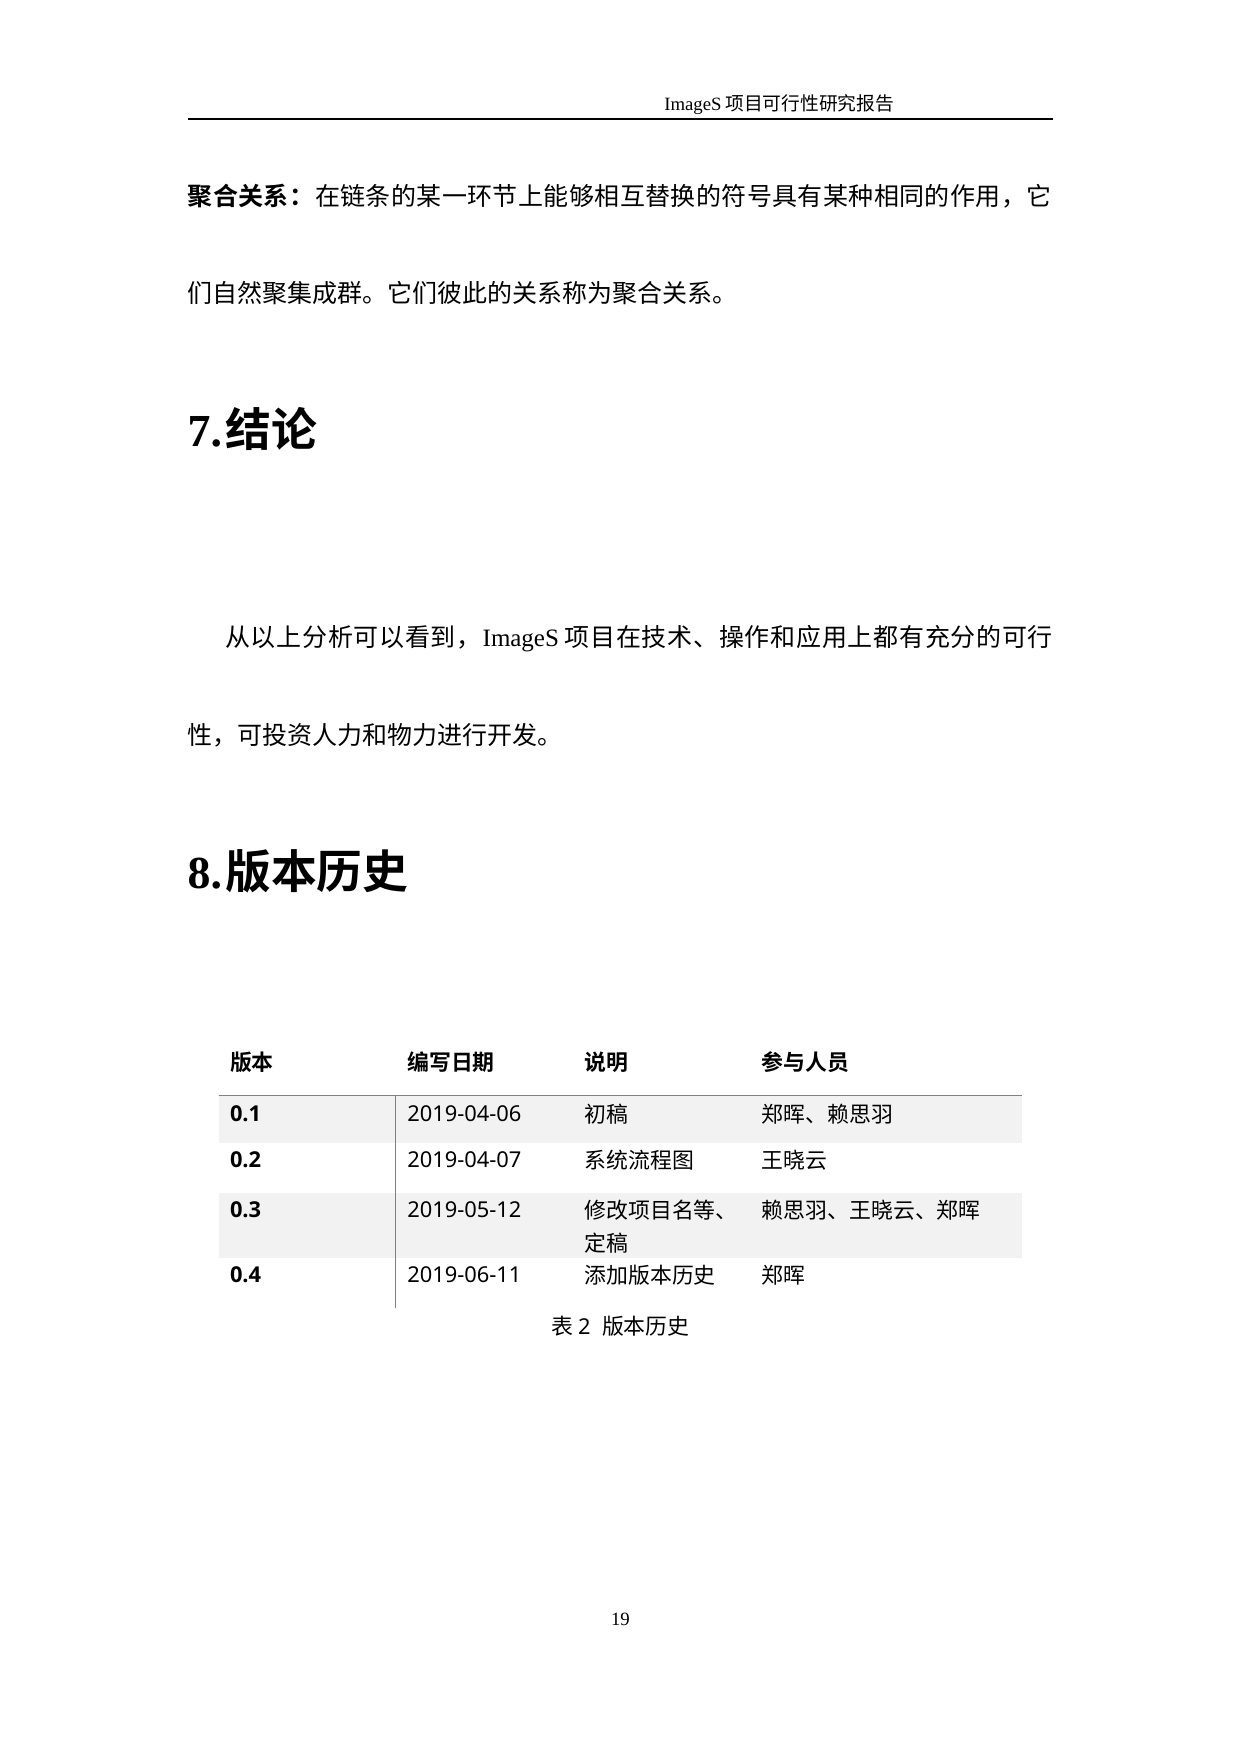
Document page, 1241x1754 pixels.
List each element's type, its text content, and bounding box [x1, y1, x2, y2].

table_header 版本 [219, 1045, 396, 1095]
table_cell 0.1 [219, 1096, 395, 1143]
subtitle 版本历史 [187, 819, 1053, 917]
table_header 说明 [573, 1045, 750, 1095]
table_cell 0.3 [219, 1193, 395, 1258]
text 聚合关系：在链条的某一环节上能够相互替换的符号具有某种相同的作用，它们自然聚集成群。它们彼此的关系称为聚合关系。 [187, 162, 1053, 324]
table_cell 2019-04-07 [396, 1143, 573, 1193]
table_cell 赖思羽、王晓云、郑晖 [750, 1193, 1022, 1258]
table_cell 0.2 [219, 1143, 395, 1193]
table_cell 2019-04-06 [396, 1096, 573, 1143]
text 表 2 版本历史 [187, 1308, 1053, 1341]
table_header 编写日期 [396, 1045, 573, 1095]
table_cell 郑晖 [750, 1258, 1022, 1308]
table_cell 系统流程图 [573, 1143, 750, 1193]
table_cell 0.4 [219, 1258, 395, 1308]
text 从以上分析可以看到，ImageS项目在技术、操作和应用上都有充分的可行性，可投资人力和物力进行开发。 [187, 603, 1053, 766]
subtitle 结论 [187, 378, 1053, 476]
table_cell 王晓云 [750, 1143, 1022, 1193]
table_cell 2019-05-12 [396, 1193, 573, 1258]
table_cell 郑晖、赖思羽 [750, 1096, 1022, 1143]
table_cell 添加版本历史 [573, 1258, 750, 1308]
table_header 参与人员 [750, 1045, 1022, 1095]
table_cell 修改项目名等、定稿 [573, 1193, 750, 1258]
table_cell 初稿 [573, 1096, 750, 1143]
table_cell 2019-06-11 [396, 1258, 573, 1308]
